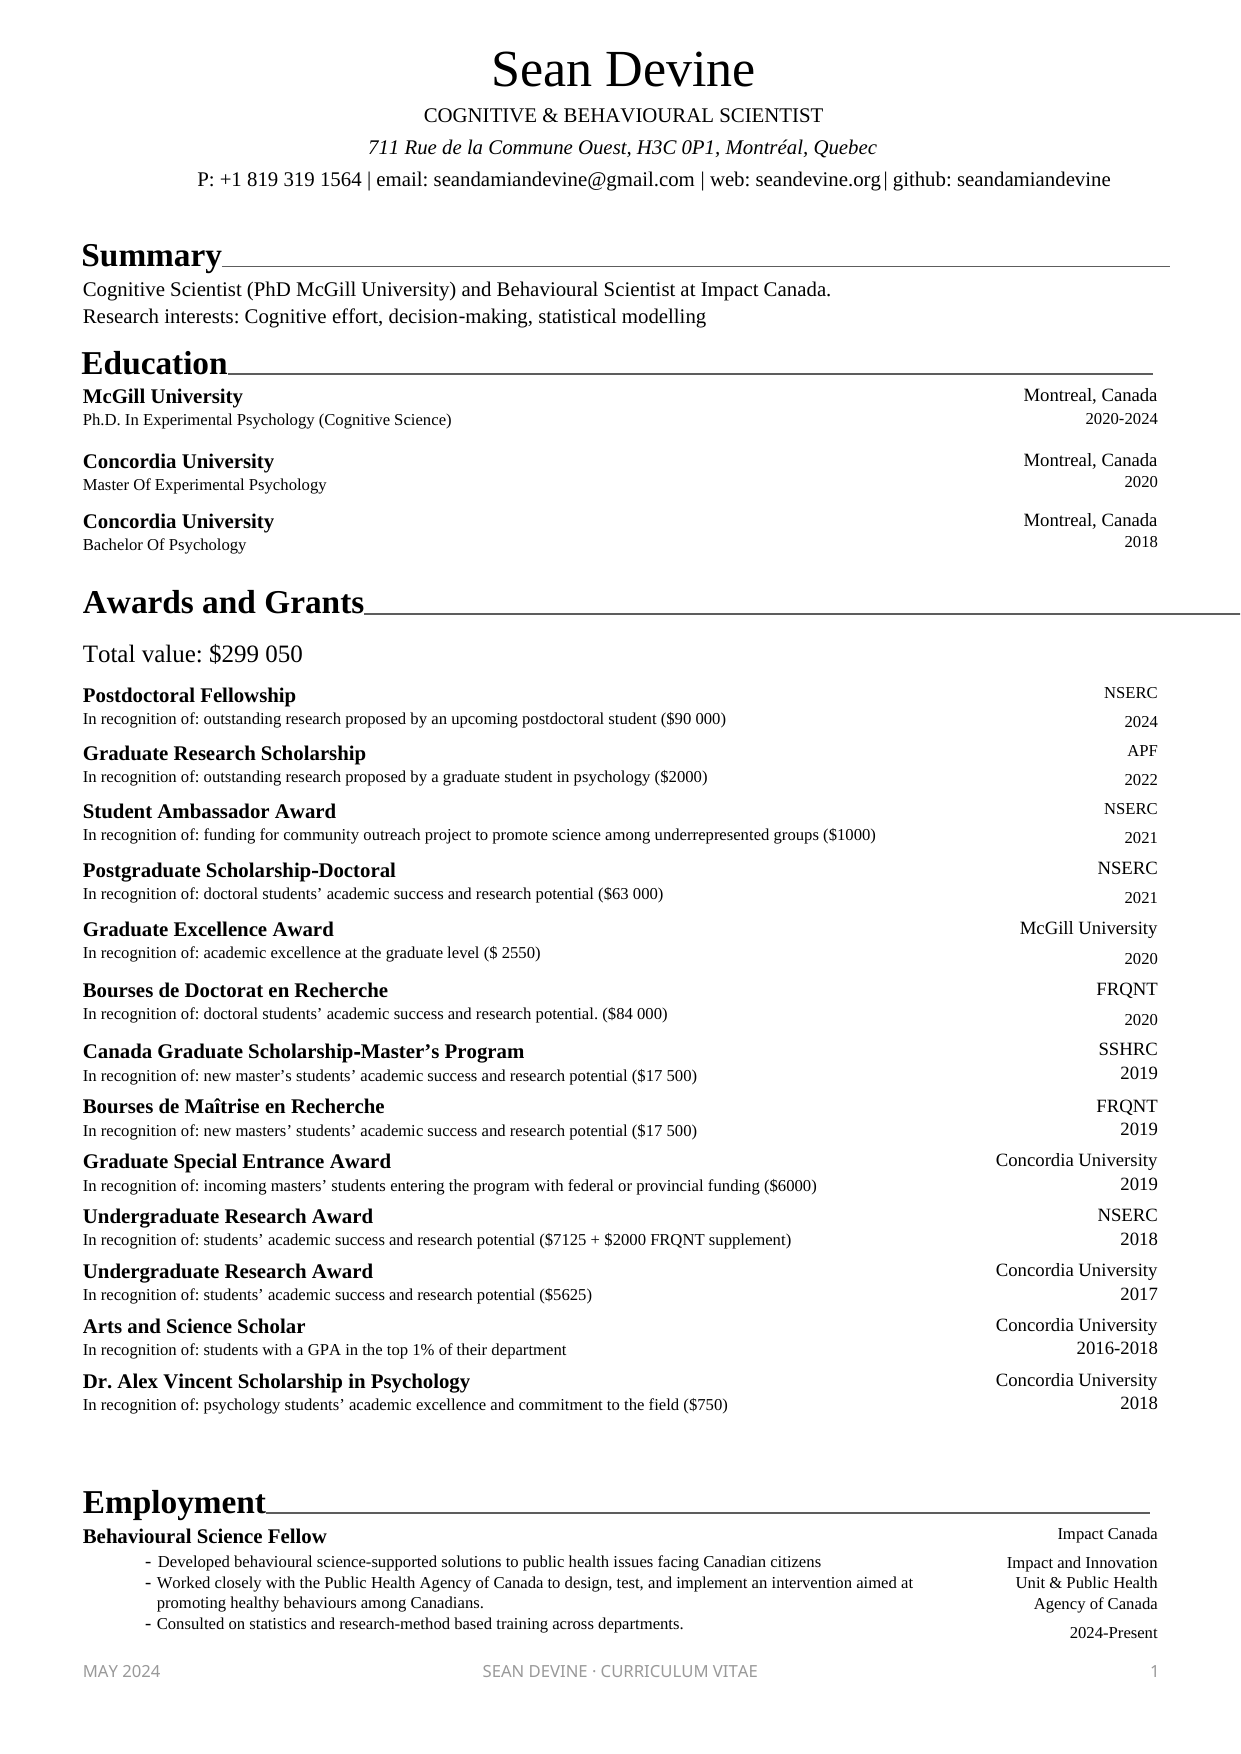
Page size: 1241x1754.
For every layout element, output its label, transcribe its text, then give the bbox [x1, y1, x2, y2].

text Total value: $299 050 [83, 639, 1225, 668]
table_cell Student Ambassador Award In recognition of: funding for community outreach project to promote science among underrepresented groups ($1000) [83, 799, 983, 857]
table_cell Postgraduate Scholarship‑Doctoral In recognition of: doctoral students’ academic success and research potential ($63 000) [83, 857, 983, 917]
table_cell NSERC 2021 [984, 857, 1157, 917]
text P: +1 819 319 1564 | email: seandamiandevine@gmail.com | web: seandevine.org | github: seandamiandevine [83, 167, 1225, 191]
table_cell SSHRC 2019 [984, 1038, 1157, 1094]
table_header Montreal, Canada 2020‑2024 [984, 384, 1157, 449]
table_cell Concordia University Master Of Experimental Psychology [83, 449, 983, 508]
text Sean Devine [83, 38, 1164, 98]
subtitle Summary [81, 235, 1220, 274]
text COGNITIVE & BEHAVIOURAL SCIENTIST [83, 103, 1164, 127]
table_cell McGill University 2020 [984, 917, 1157, 978]
subtitle Education [81, 343, 1220, 381]
table_cell Montreal, Canada 2020 [984, 449, 1157, 508]
table_cell Concordia University 2017 [984, 1259, 1157, 1314]
subtitle Awards and Grants [83, 583, 1220, 621]
table_cell Undergraduate Research Award In recognition of: students’ academic success and research potential ($7125 + $2000 FRQNT supplement) [83, 1204, 983, 1259]
table_header Postdoctoral Fellowship In recognition of: outstanding research proposed by an upcoming postdoctoral student ($90 000) [83, 683, 983, 741]
table_cell Undergraduate Research Award In recognition of: students’ academic success and research potential ($5625) [83, 1259, 983, 1314]
table_header McGill University Ph.D. In Experimental Psychology (Cognitive Science) [83, 384, 983, 449]
table_cell Concordia University 2018 [984, 1369, 1157, 1424]
text Cognitive Scientist (PhD McGill University) and Behavioural Scientist at Impact Canada. [83, 277, 1159, 301]
table_cell NSERC 2018 [984, 1204, 1157, 1259]
table_cell Concordia University 2016-2018 [984, 1314, 1157, 1369]
table_header Behavioural Science Fellow Developed behavioural science-supported solutions to public health issues facing Canadian citizens Worked closely with the Public Health Agency of Canada to design, test, and implement an intervention aimed at promoting healthy behaviours among Canadians. Consulted on statistics and research-method based training across departments. [83, 1524, 983, 1652]
table_cell Bourses de Maîtrise en Recherche In recognition of: new masters’ students’ academic success and research potential ($17 500) [83, 1095, 983, 1149]
subtitle Employment [83, 1473, 1220, 1521]
table_cell Concordia University 2019 [984, 1149, 1157, 1204]
table_cell FRQNT 2019 [984, 1095, 1157, 1149]
table_header Impact Canada Impact and Innovation Unit & Public Health Agency of Canada 2024-Present [984, 1524, 1157, 1652]
table_cell Arts and Science Scholar In recognition of: students with a GPA in the top 1% of their department [83, 1314, 983, 1369]
table_cell Bourses de Doctorat en Recherche In recognition of: doctoral students’ academic success and research potential. ($84 000) [83, 978, 983, 1038]
table_cell Concordia University Bachelor Of Psychology [83, 509, 983, 568]
table_cell NSERC 2021 [984, 799, 1157, 857]
table_cell Graduate Excellence Award In recognition of: academic excellence at the graduate level ($ 2550) [83, 917, 983, 978]
table_cell FRQNT 2020 [984, 978, 1157, 1038]
table_cell APF 2022 [984, 741, 1157, 799]
table_cell Dr. Alex Vincent Scholarship in Psychology In recognition of: psychology students’ academic excellence and commitment to the field ($750) [83, 1369, 983, 1424]
table_cell Canada Graduate Scholarship‑Master’s Program In recognition of: new master’s students’ academic success and research potential ($17 500) [83, 1038, 983, 1094]
text 711 Rue de la Commune Ouest, H3C 0P1, Montréal, Quebec [83, 134, 1164, 159]
table_header NSERC 2024 [984, 683, 1157, 741]
table_cell Graduate Research Scholarship In recognition of: outstanding research proposed by a graduate student in psychology ($2000) [83, 741, 983, 799]
table_cell Montreal, Canada 2018 [984, 509, 1157, 568]
table_cell Graduate Special Entrance Award In recognition of: incoming masters’ students entering the program with federal or provincial funding ($6000) [83, 1149, 983, 1204]
text Research interests: Cognitive effort, decision‑making, statistical modelling [83, 303, 1159, 328]
